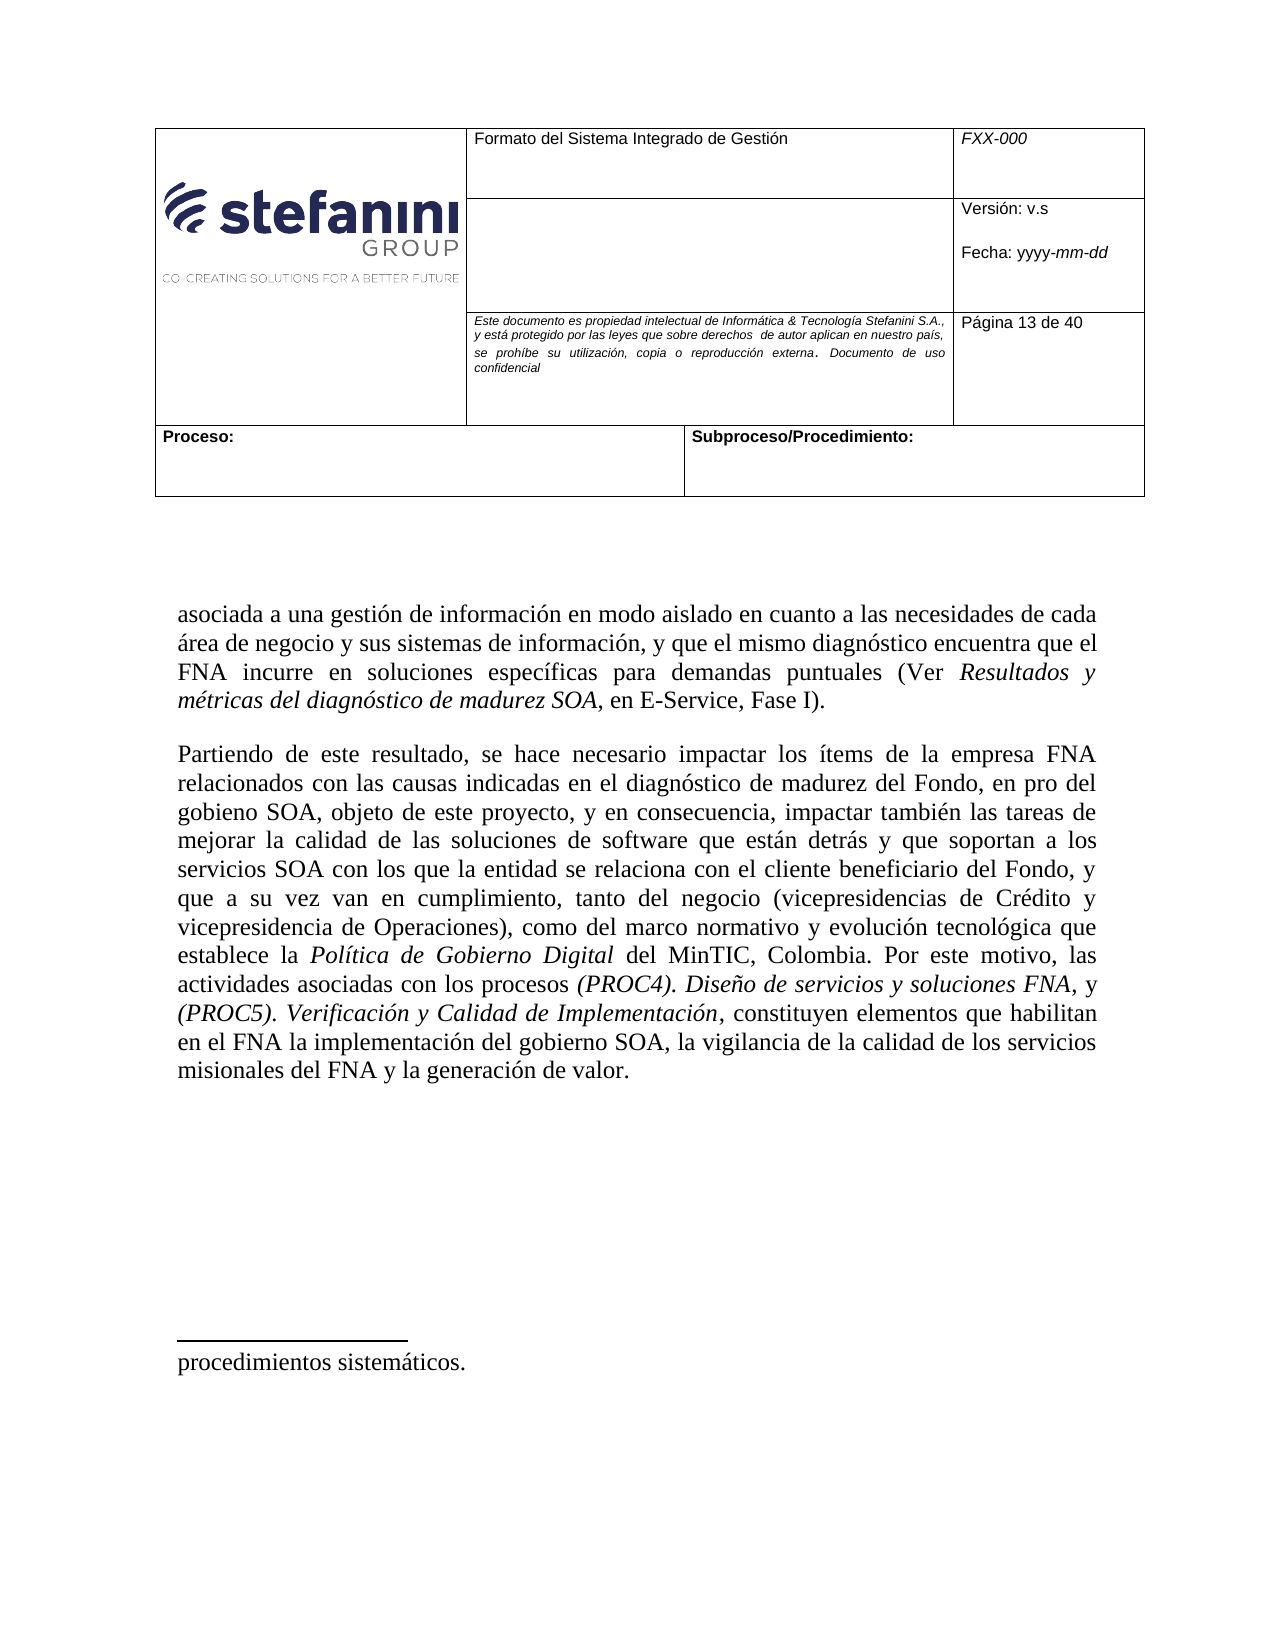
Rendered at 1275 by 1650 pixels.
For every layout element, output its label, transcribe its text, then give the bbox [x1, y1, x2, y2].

text El resultado de los diagnósticos de E-Service, Fase I, específicamente de la evaluación de madurez de SOA del FNA, y los dominios ahí analizados de Negocio, Organización y Gobierno, Método, Aplicaciones, Arquitectura, Información e Infraestructura, ubica al FNA en un nivel de madurez Nivel 2, REALIZADO, tal que implica una operación reactiva asociada a una gestión de información en modo aislado en cuanto a las necesidades de cada área de negocio y sus sistemas de información, y que el mismo diagnóstico encuentra que el FNA incurre en soluciones específicas para demandas puntuales (Ver Resultados y métricas del diagnóstico de madurez SOA, en E-Service, Fase I). [177, 599, 1098, 714]
text Partiendo de este resultado, se hace necesario impactar los ítems de la empresa FNA relacionados con las causas indicadas en el diagnóstico de madurez del Fondo, en pro del gobieno SOA, objeto de este proyecto, y en consecuencia, impactar también las tareas de mejorar la calidad de las soluciones de software que están detrás y que soportan a los servicios SOA con los que la entidad se relaciona con el cliente beneficiario del Fondo, y que a su vez van en cumplimiento, tanto del negocio (vicepresidencias de Crédito y vicepresidencia de Operaciones), como del marco normativo y evolución tecnológica que establece la Política de Gobierno Digital del MinTIC, Colombia. Por este motivo, las actividades asociadas con los procesos (PROC4). Diseño de servicios y soluciones FNA, y (PROC5). Verificación y Calidad de Implementación, constituyen elementos que habilitan en el FNA la implementación del gobierno SOA, la vigilancia de la calidad de los servicios misionales del FNA y la generación de valor. [177, 739, 1098, 1084]
picture [162, 182, 460, 286]
